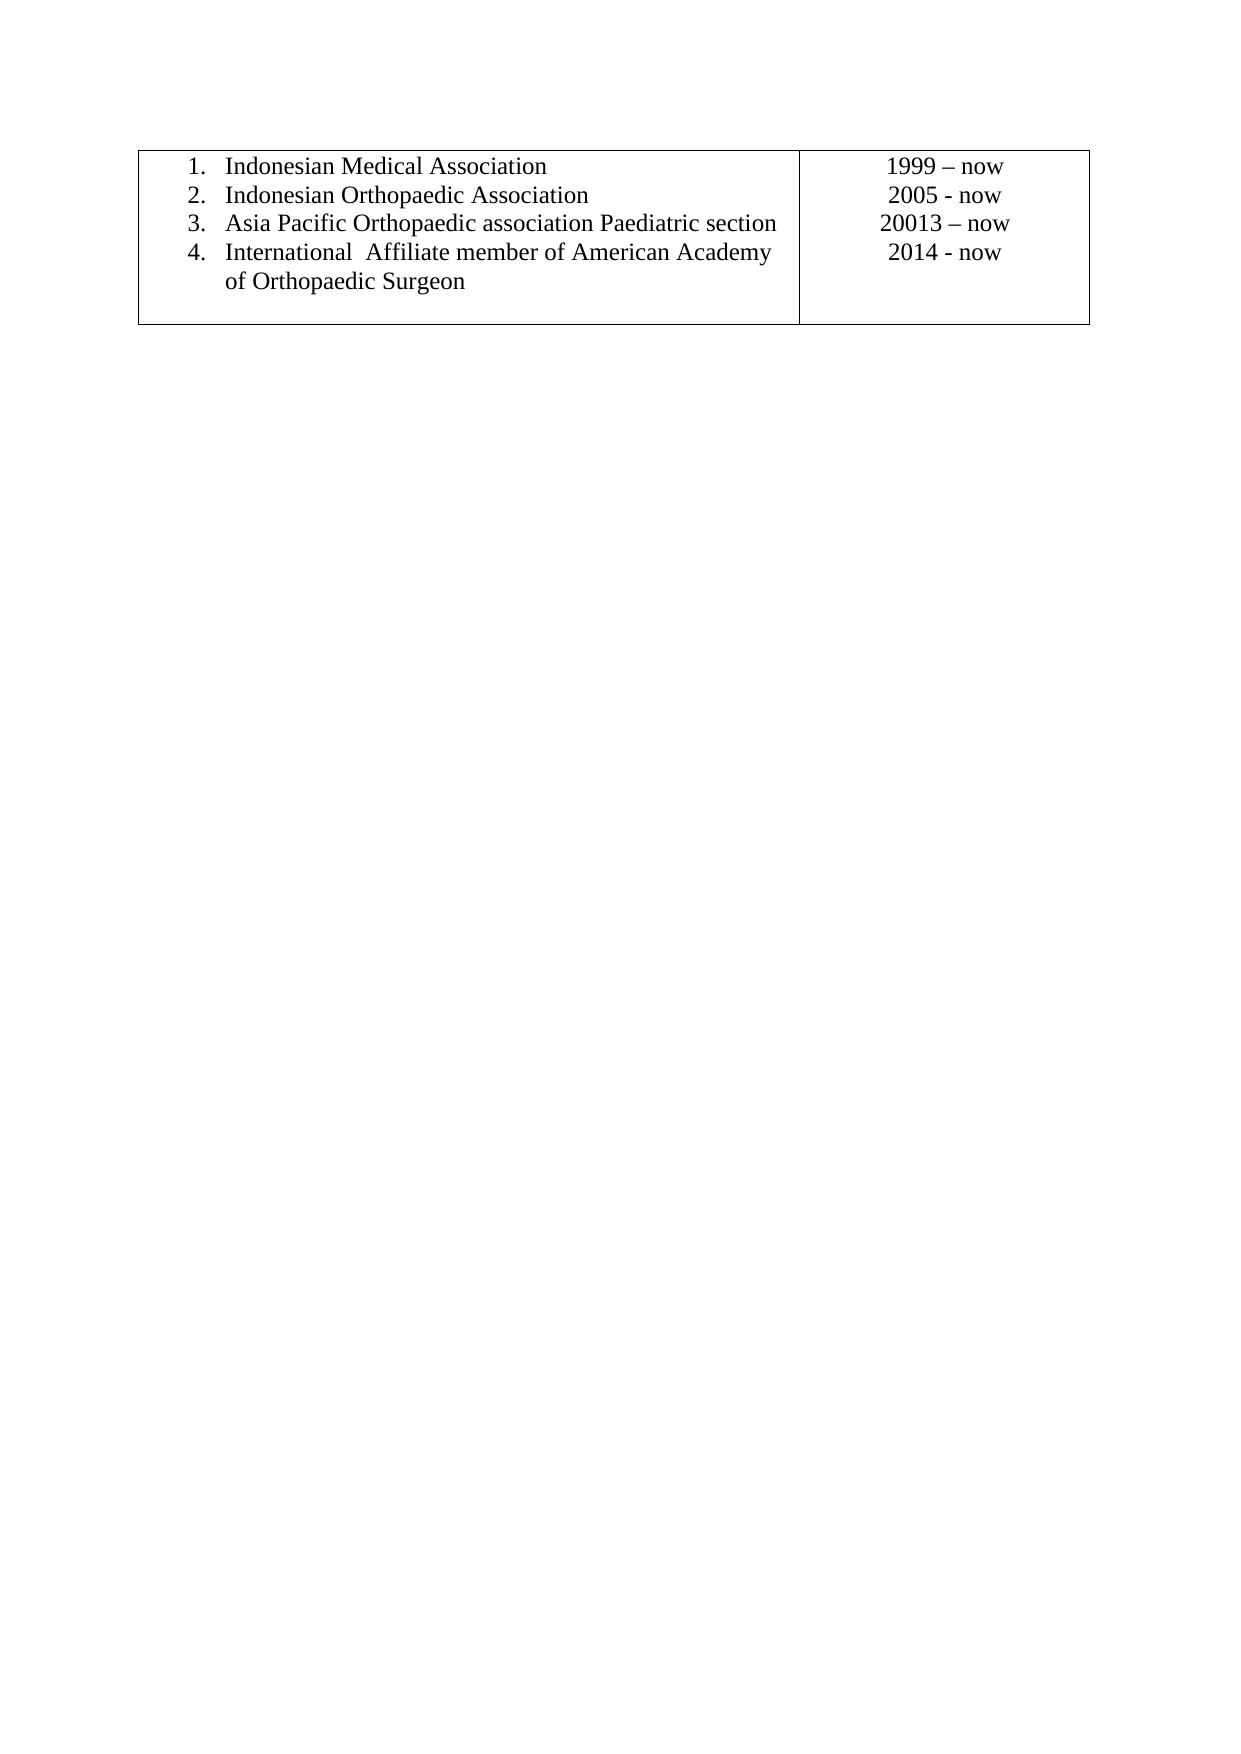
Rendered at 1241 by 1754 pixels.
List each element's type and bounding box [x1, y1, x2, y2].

table_cell [800, 151, 1089, 323]
table_cell [139, 151, 799, 323]
